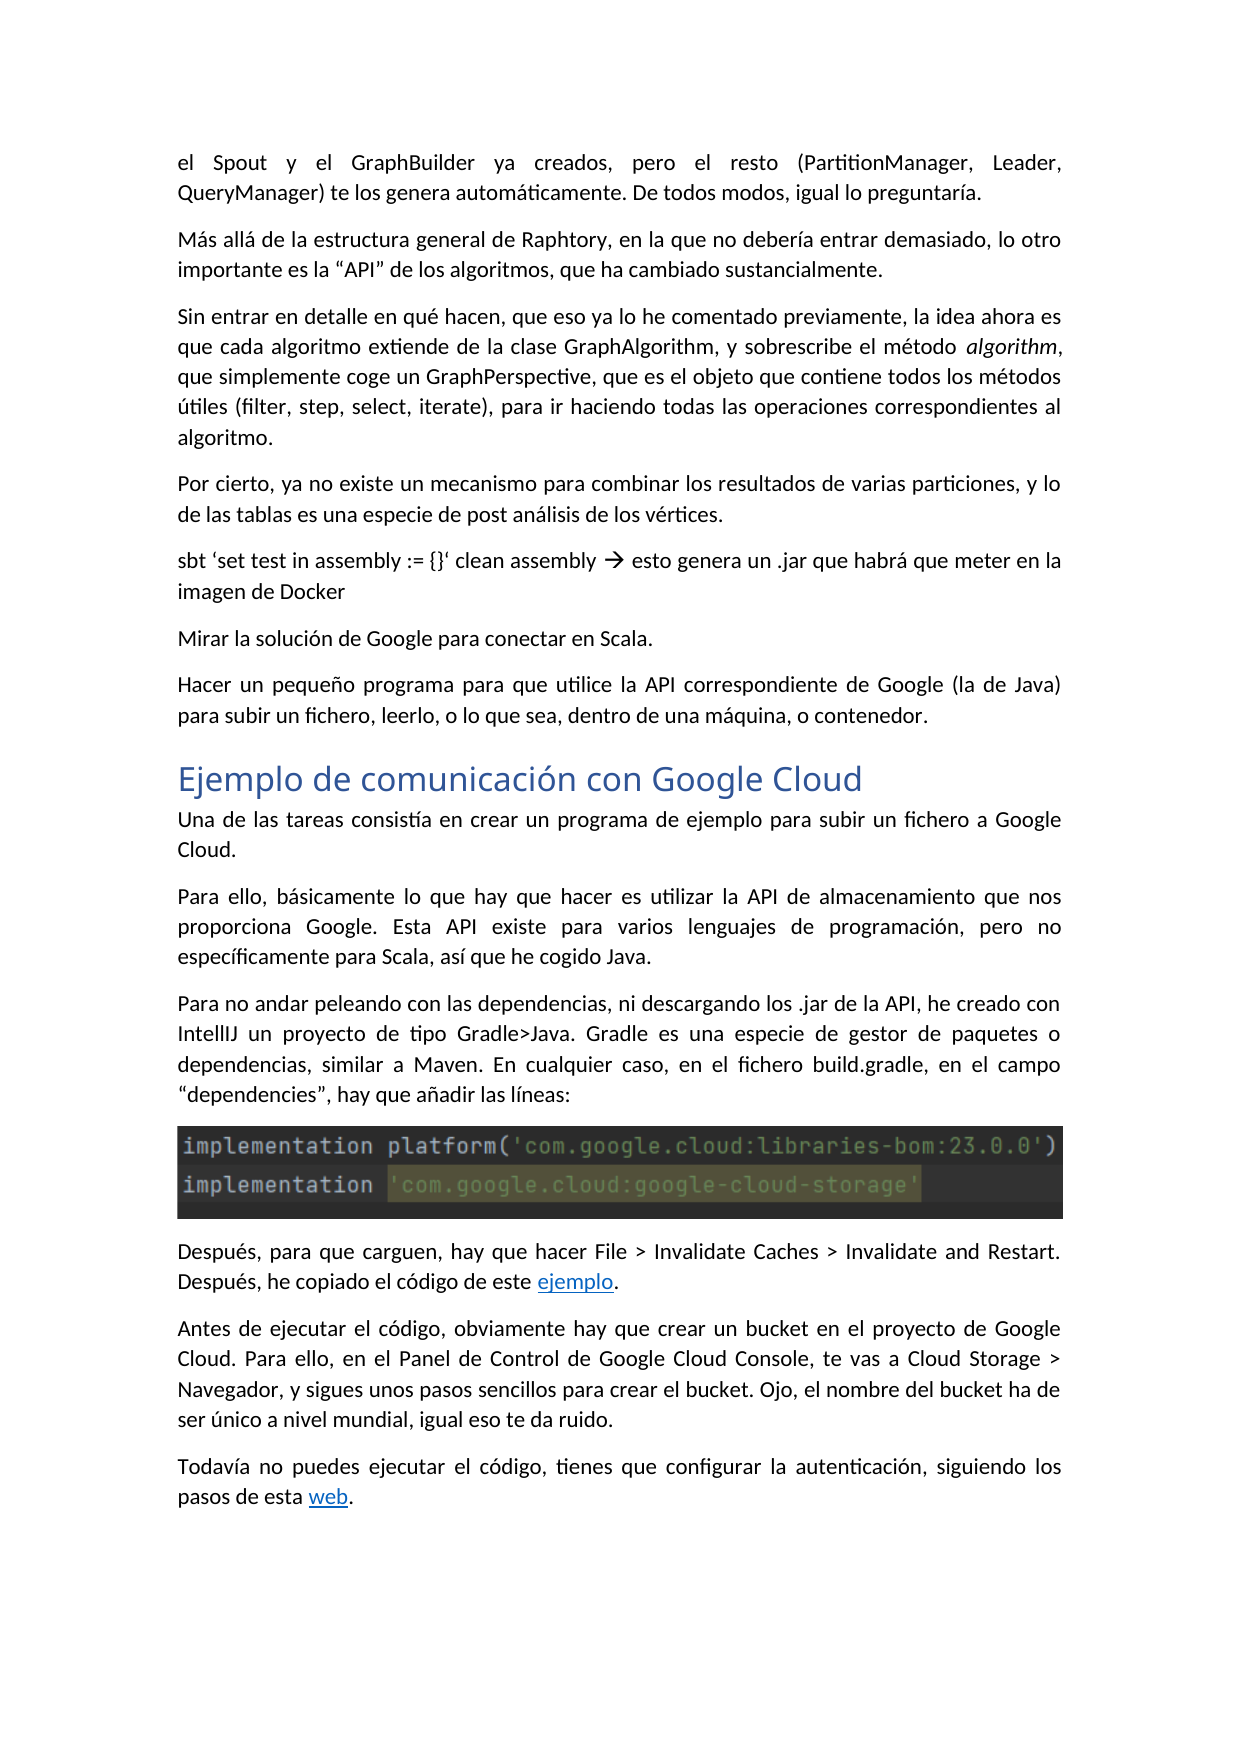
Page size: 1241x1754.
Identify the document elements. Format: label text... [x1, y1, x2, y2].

text Para no andar peleando con las dependencias, ni descargando los .jar de la API, he creado con IntellIJ un proyecto de tipo Gradle>Java. Gradle es una especie de gestor de paquetes o dependencias, similar a Maven. En cualquier caso, en el fichero build.gradle, en el campo “dependencies”, hay que añadir las líneas: [177, 989, 1063, 1108]
text Después, para que carguen, hay que hacer File > Invalidate Caches > Invalidate and Restart. Después, he copiado el código de este ejemplo. [177, 1237, 1063, 1295]
text Mirar la solución de Google para conectar en Scala. [177, 624, 1063, 652]
text Por cierto, ya no existe un mecanismo para combinar los resultados de varias particiones, y lo de las tablas es una especie de post análisis de los vértices. [177, 469, 1063, 528]
text Para ello, básicamente lo que hay que hacer es utilizar la API de almacenamiento que nos proporciona Google. Esta API existe para varios lenguajes de programación, pero no específicamente para Scala, así que he cogido Java. [177, 882, 1063, 970]
subtitle Ejemplo de comunicación con Google Cloud [177, 756, 1063, 801]
text Hacer un pequeño programa para que utilice la API correspondiente de Google (la de Java) para subir un fichero, leerlo, o lo que sea, dentro de una máquina, o contenedor. [177, 671, 1063, 729]
text Sin entrar en detalle en qué hacen, que eso ya lo he comentado previamente, la idea ahora es que cada algoritmo extiende de la clase GraphAlgorithm, y sobrescribe el método algorithm, que simplemente coge un GraphPerspective, que es el objeto que contiene todos los métodos útiles (filter, step, select, iterate), para ir haciendo todas las operaciones correspondientes al algoritmo. [177, 302, 1063, 451]
text Más allá de la estructura general de Raphtory, en la que no debería entrar demasiado, lo otro importante es la “API” de los algoritmos, que ha cambiado sustancialmente. [177, 225, 1063, 283]
picture [177, 1126, 1063, 1219]
text Antes de ejecutar el código, obviamente hay que crear un bucket en el proyecto de Google Cloud. Para ello, en el Panel de Control de Google Cloud Console, te vas a Cloud Storage > Navegador, y sigues unos pasos sencillos para crear el bucket. Ojo, el nombre del bucket ha de ser único a nivel mundial, igual eso te da ruido. [177, 1314, 1063, 1433]
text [177, 148, 1063, 206]
text sbt ‘set test in assembly := {}‘ clean assembly esto genera un .jar que habrá que meter en la imagen de Docker [177, 547, 1063, 605]
text Todavía no puedes ejecutar el código, tienes que configurar la autenticación, siguiendo los pasos de esta web. [177, 1452, 1063, 1510]
text Una de las tareas consistía en crear un programa de ejemplo para subir un fichero a Google Cloud. [177, 805, 1063, 863]
